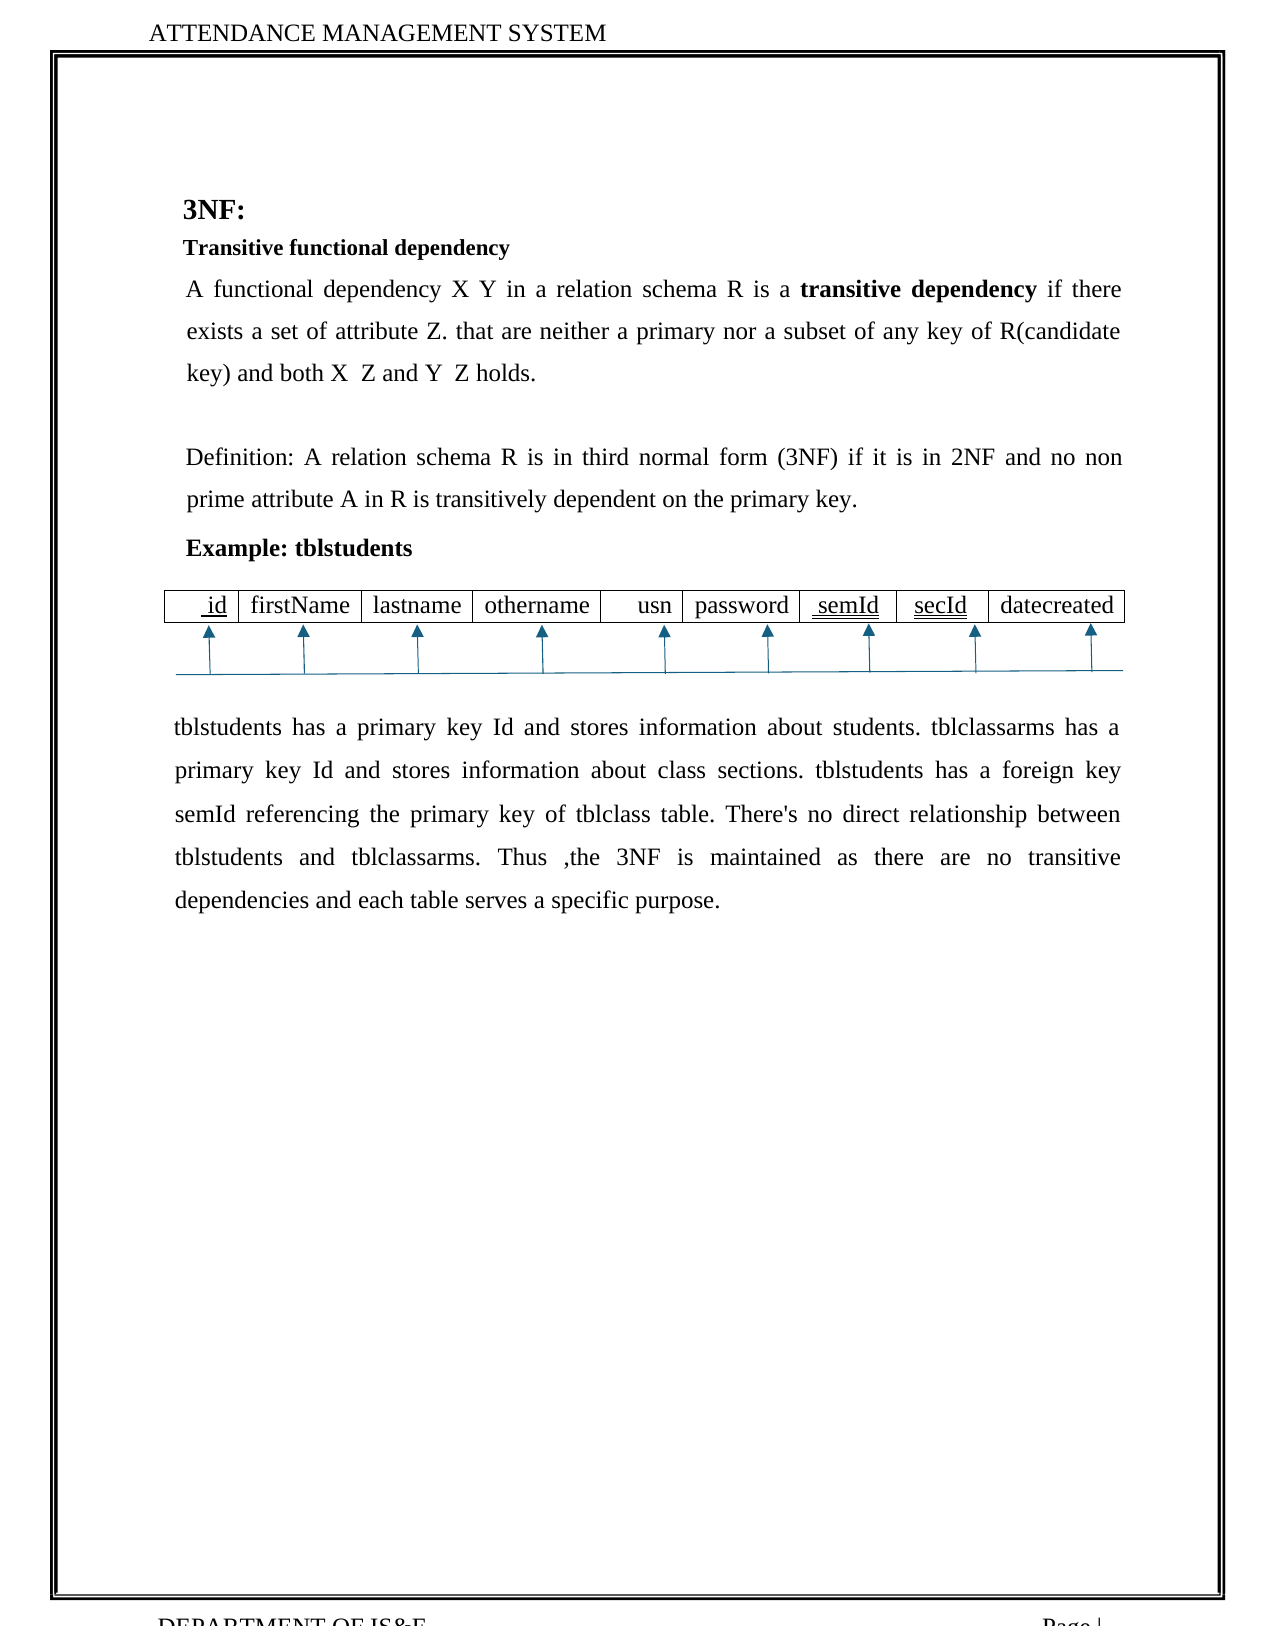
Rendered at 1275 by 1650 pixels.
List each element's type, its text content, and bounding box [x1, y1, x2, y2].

table_header firstName [239, 591, 361, 622]
text A functional dependency X Y in a relation schema R is a transitive dependency if there exists a set of attribute Z. that are neither a primary nor a subset of any key of R(candidate key) and both X Z and Y Z holds. [185, 274, 1122, 387]
text Transitive functional dependency [183, 234, 1152, 260]
subtitle Example: tblstudents [186, 533, 1152, 562]
table_header lastname [362, 591, 472, 622]
text tblstudents has a primary key Id and stores information about students. tblclassarms has a primary key Id and stores information about class sections. tblstudents has a foreign key semId referencing the primary key of tblclass table. There's no direct relationship between tblstudents and tblclassarms. Thus ,the 3NF is maintained as there are no transitive dependencies and each table serves a specific purpose. [173, 712, 1121, 914]
text Definition: A relation schema R is in third normal form (3NF) if it is in 2NF and no non prime attribute A in R is transitively dependent on the primary key. [185, 442, 1123, 513]
table_header semId [800, 591, 896, 622]
table_header password [683, 591, 799, 622]
table_header usn [601, 591, 682, 622]
table_header othername [473, 591, 600, 622]
subtitle 3NF: [183, 192, 1152, 225]
table_header id [165, 591, 238, 622]
table_header secId [897, 591, 988, 622]
table_header datecreated [989, 591, 1124, 622]
